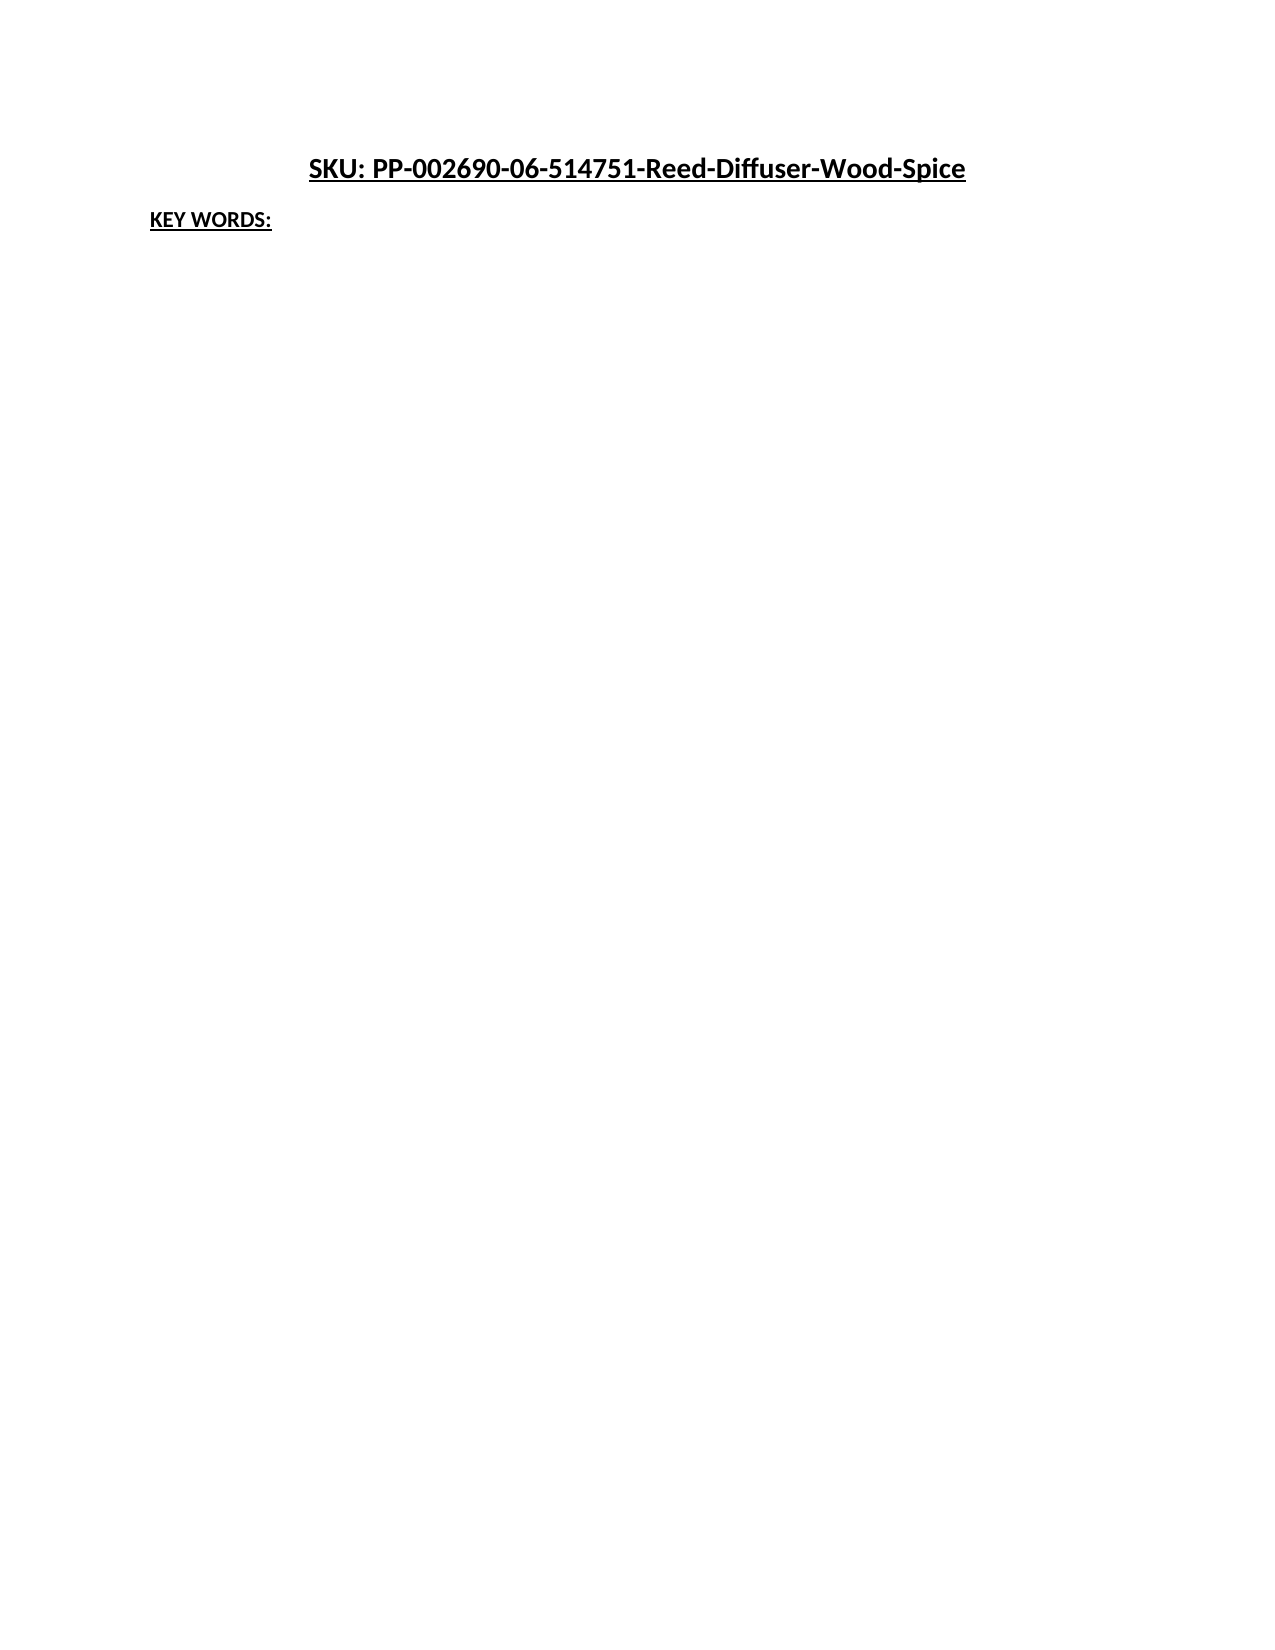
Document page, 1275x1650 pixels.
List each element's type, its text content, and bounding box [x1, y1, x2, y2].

text KEY WORDS: [150, 205, 1125, 233]
text SKU: PP-002690-06-514751-Reed-Diffuser-Wood-Spice [150, 150, 1125, 186]
